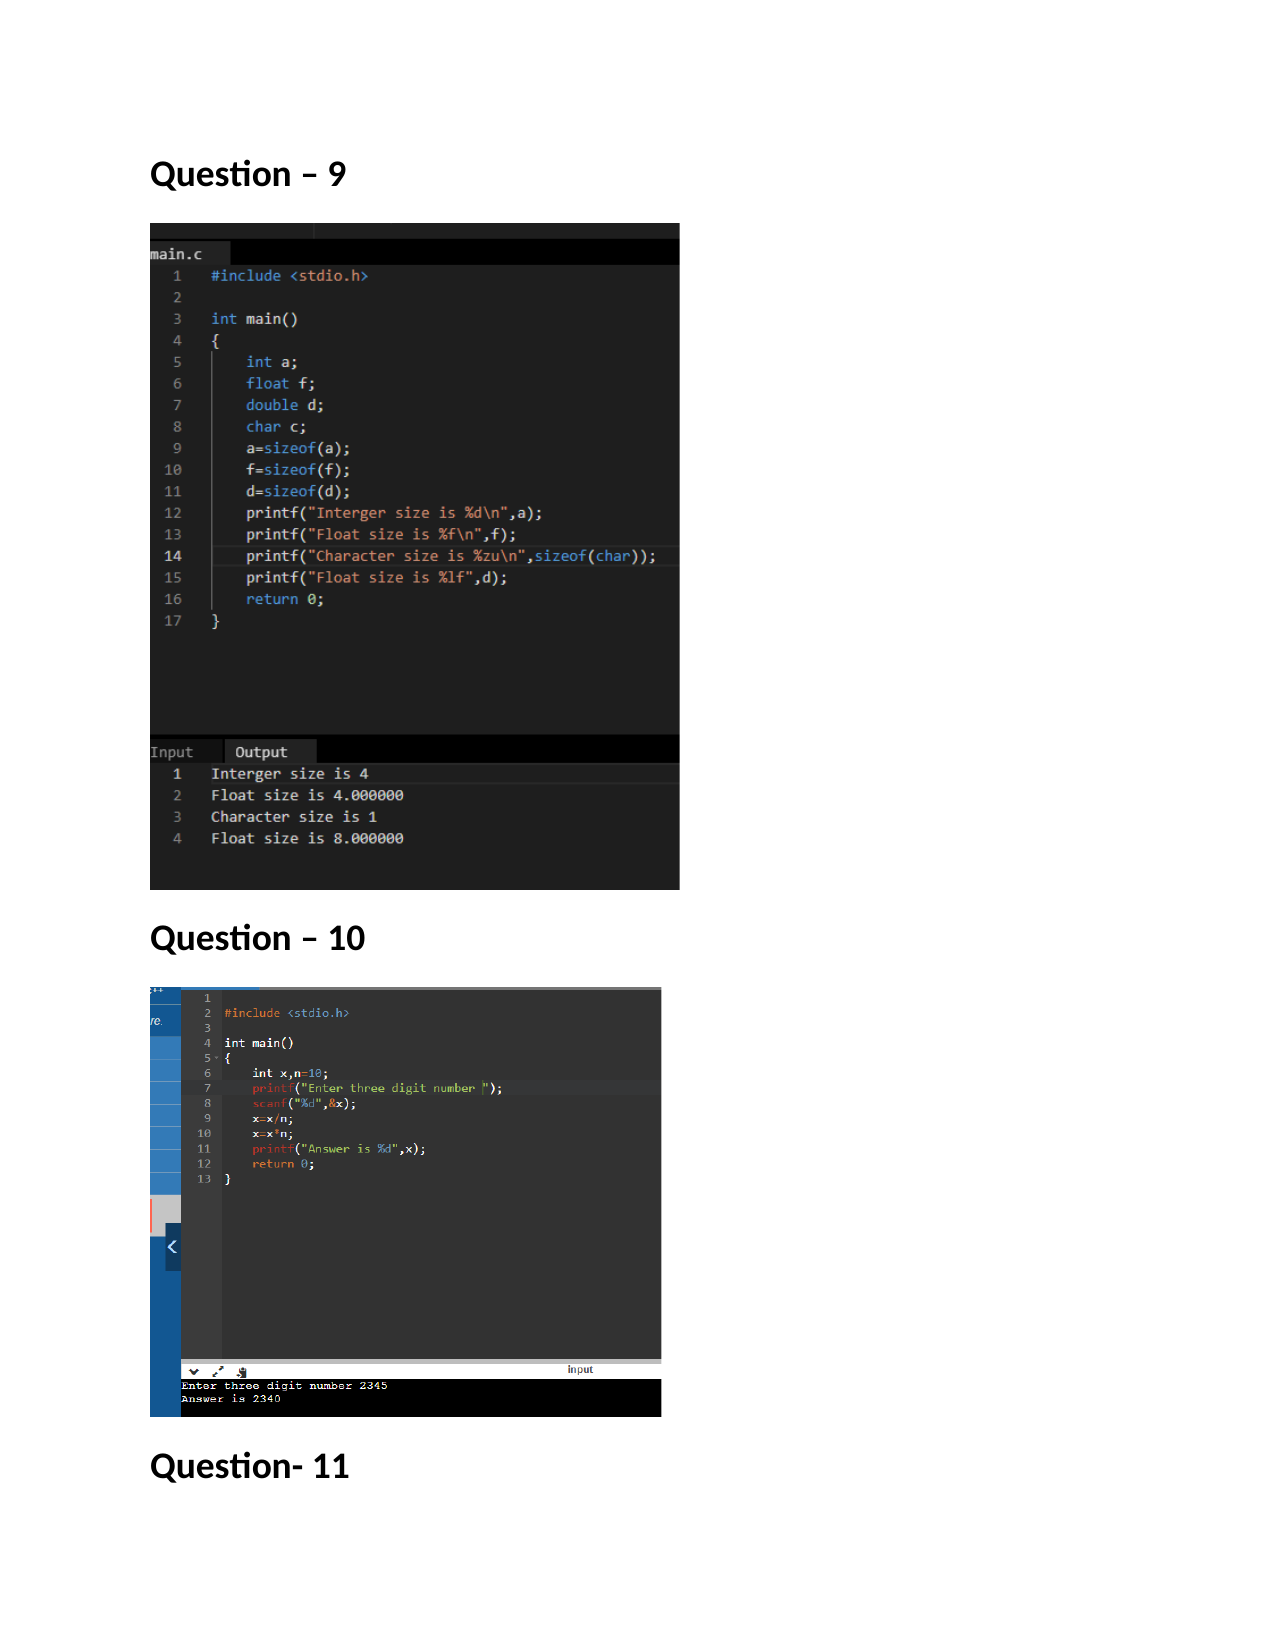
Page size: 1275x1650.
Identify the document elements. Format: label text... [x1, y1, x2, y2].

text Question- 11 [150, 1442, 1125, 1487]
text Question – 9 [150, 150, 1125, 196]
text Question – 10 [150, 914, 1125, 960]
picture [150, 987, 662, 1417]
picture [150, 223, 680, 890]
